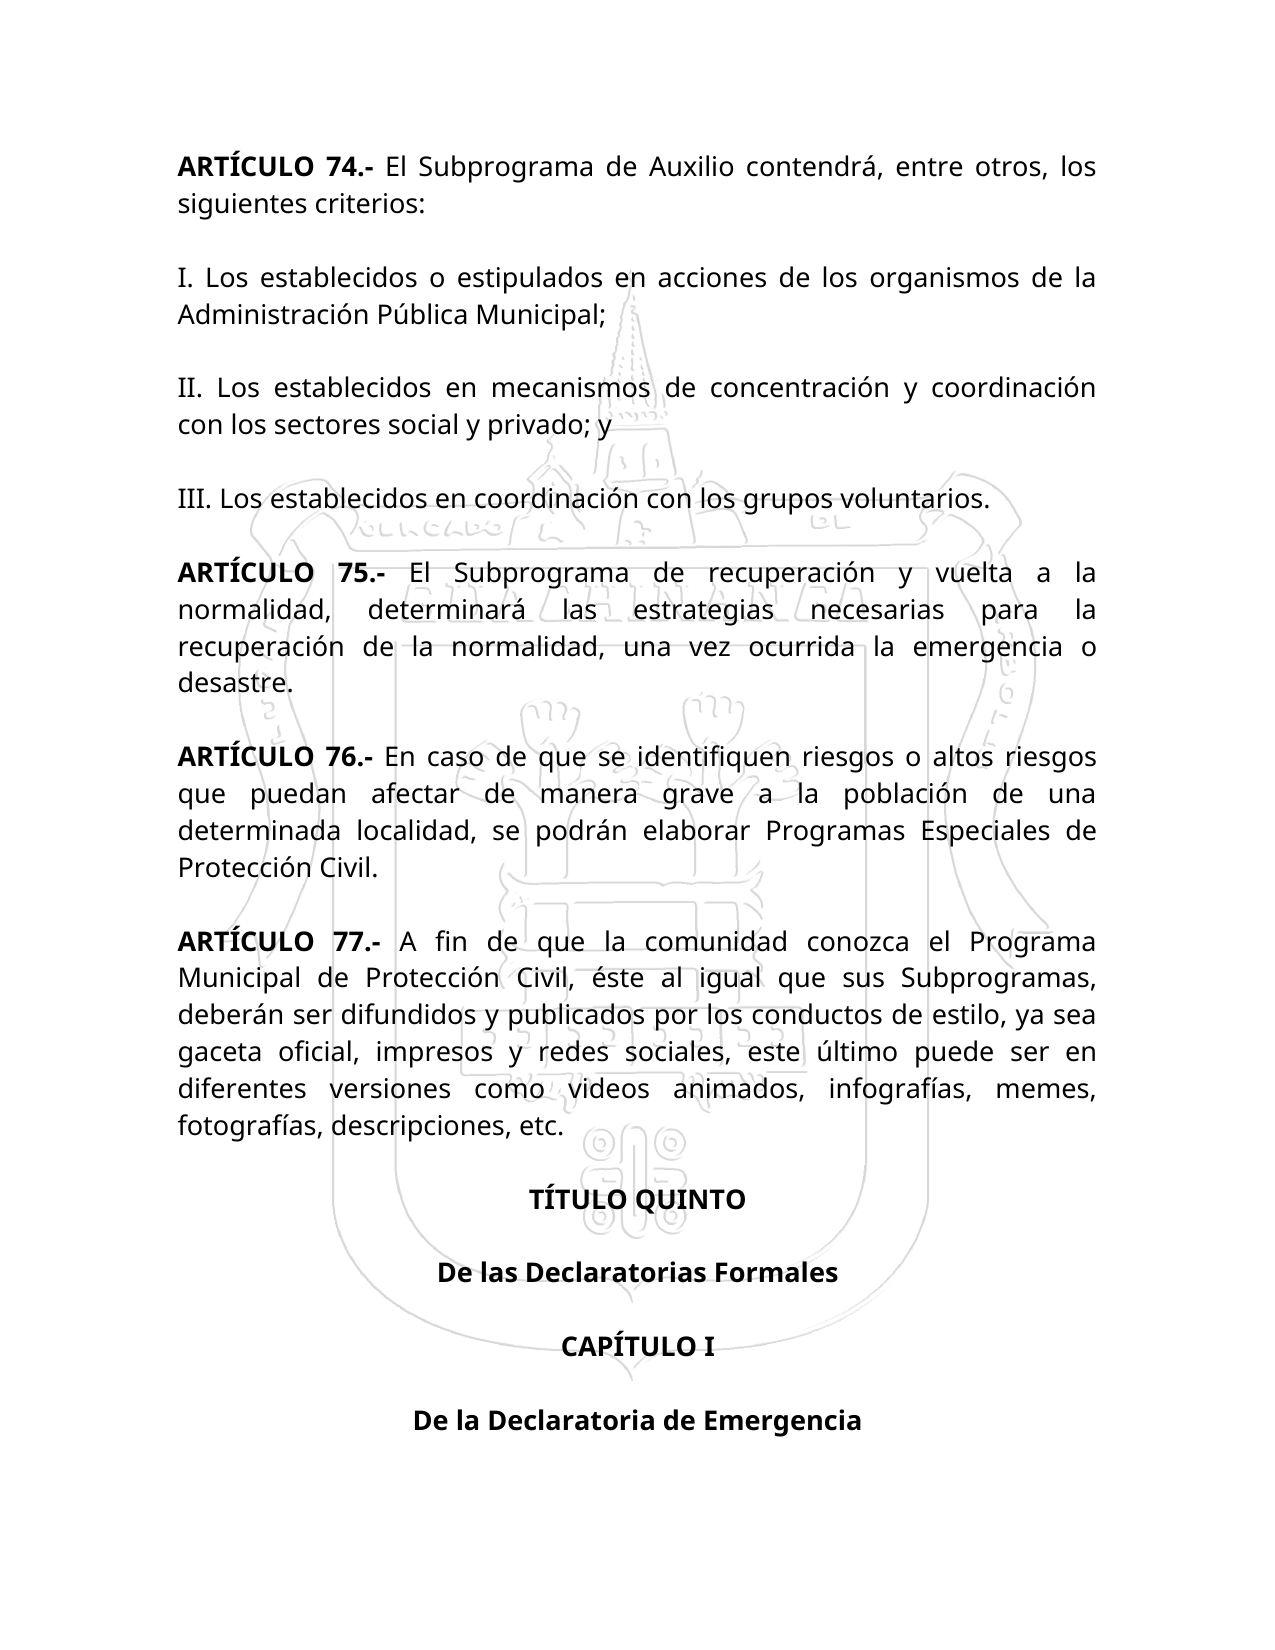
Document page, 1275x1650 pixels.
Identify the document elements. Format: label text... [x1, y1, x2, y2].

text III. Los establecidos en coordinación con los grupos voluntarios. [177, 479, 1098, 516]
text CAPÍTULO I [177, 1328, 1098, 1364]
text ARTÍCULO 77.- A fin de que la comunidad conozca el Programa Municipal de Protección Civil, éste al igual que sus Subprogramas, deberán ser difundidos y publicados por los conductos de estilo, ya sea gaceta oficial, impresos y redes sociales, este último puede ser en diferentes versiones como videos animados, infografías, memes, fotografías, descripciones, etc. [177, 922, 1098, 1143]
text ARTÍCULO 76.- En caso de que se identifiquen riesgos o altos riesgos que puedan afectar de manera grave a la población de una determinada localidad, se podrán elaborar Programas Especiales de Protección Civil. [177, 738, 1098, 885]
text ARTÍCULO 74.- El Subprograma de Auxilio contendrá, entre otros, los siguientes criterios: [177, 148, 1098, 221]
text TÍTULO QUINTO [177, 1180, 1098, 1217]
text II. Los establecidos en mecanismos de concentración y coordinación con los sectores social y privado; y [177, 369, 1098, 443]
text De la Declaratoria de Emergencia [177, 1401, 1098, 1438]
text ARTÍCULO 75.- El Subprograma de recuperación y vuelta a la normalidad, determinará las estrategias necesarias para la recuperación de la normalidad, una vez ocurrida la emergencia o desastre. [177, 553, 1098, 701]
text De las Declaratorias Formales [177, 1254, 1098, 1291]
text I. Los establecidos o estipulados en acciones de los organismos de la Administración Pública Municipal; [177, 258, 1098, 332]
